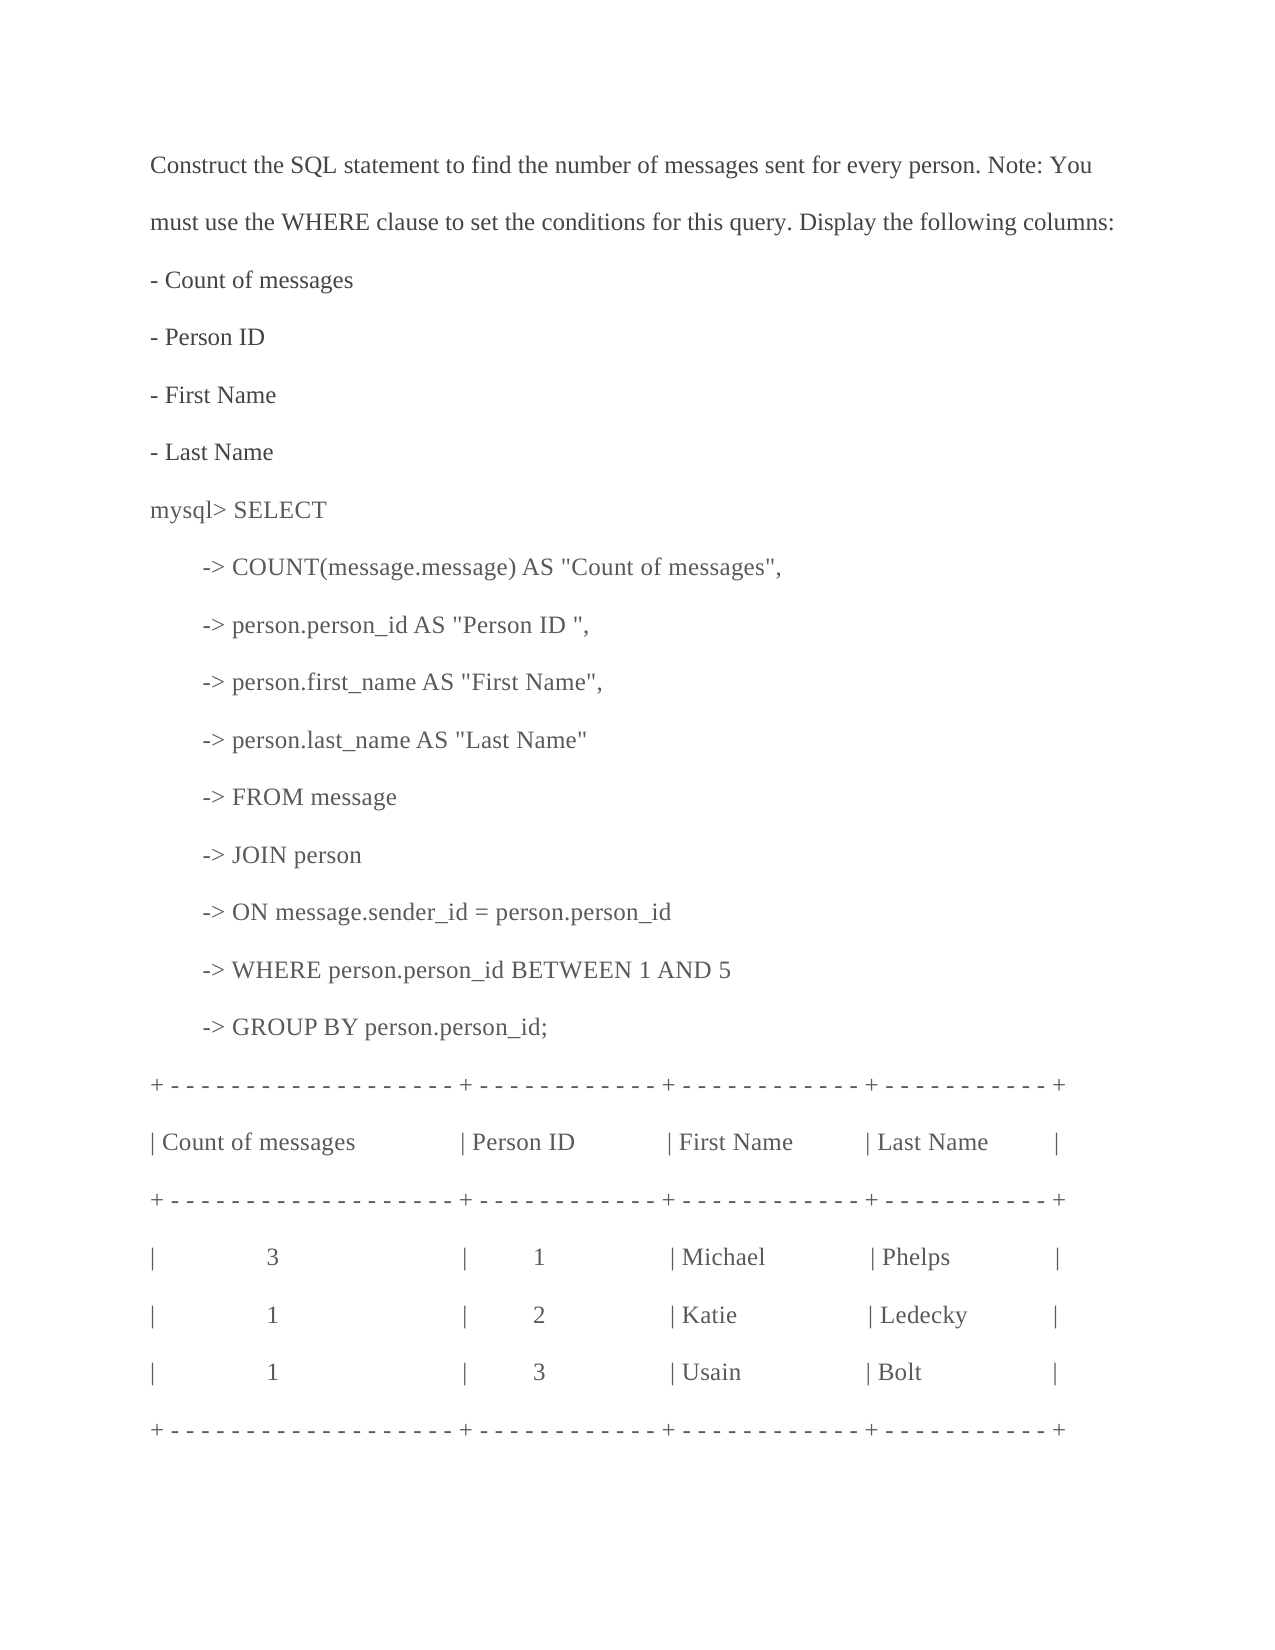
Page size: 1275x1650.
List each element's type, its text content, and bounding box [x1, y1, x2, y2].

text -> JOIN person [150, 840, 1125, 869]
text + - - - - - - - - - - - - - - - - - - - + - - - - - - - - - - - - + - - - - - - - - - - - - + - - - - - - - - - - - + [150, 1070, 1125, 1099]
text -> COUNT(message.message) AS "Count of messages", [150, 552, 1125, 581]
text - Person ID [150, 322, 1125, 351]
text | 1 | 2 | Katie | Ledecky | [150, 1300, 1125, 1329]
text -> WHERE person.person_id BETWEEN 1 AND 5 [150, 955, 1125, 984]
text + - - - - - - - - - - - - - - - - - - - + - - - - - - - - - - - - + - - - - - - - - - - - - + - - - - - - - - - - - + [150, 1415, 1125, 1444]
text mysql> SELECT [150, 495, 1125, 524]
text | 3 | 1 | Michael | Phelps | [150, 1242, 1125, 1271]
text - Last Name [150, 437, 1125, 466]
text -> ON message.sender_id = person.person_id [150, 897, 1125, 926]
text -> GROUP BY person.person_id; [150, 1012, 1125, 1041]
text + - - - - - - - - - - - - - - - - - - - + - - - - - - - - - - - - + - - - - - - - - - - - - + - - - - - - - - - - - + [150, 1185, 1125, 1214]
text | 1 | 3 | Usain | Bolt | [150, 1357, 1125, 1386]
text -> person.first_name AS "First Name", [150, 667, 1125, 696]
text -> person.person_id AS "Person ID ", [150, 610, 1125, 639]
text | Count of messages | Person ID | First Name | Last Name | [150, 1127, 1125, 1156]
text Construct the SQL statement to find the number of messages sent for every person. Note: You must use the WHERE clause to set the conditions for this query. Display the following columns: - Count of messages [150, 150, 1125, 294]
text - First Name [150, 380, 1125, 409]
text -> FROM message [150, 782, 1125, 811]
text -> person.last_name AS "Last Name" [150, 725, 1125, 754]
